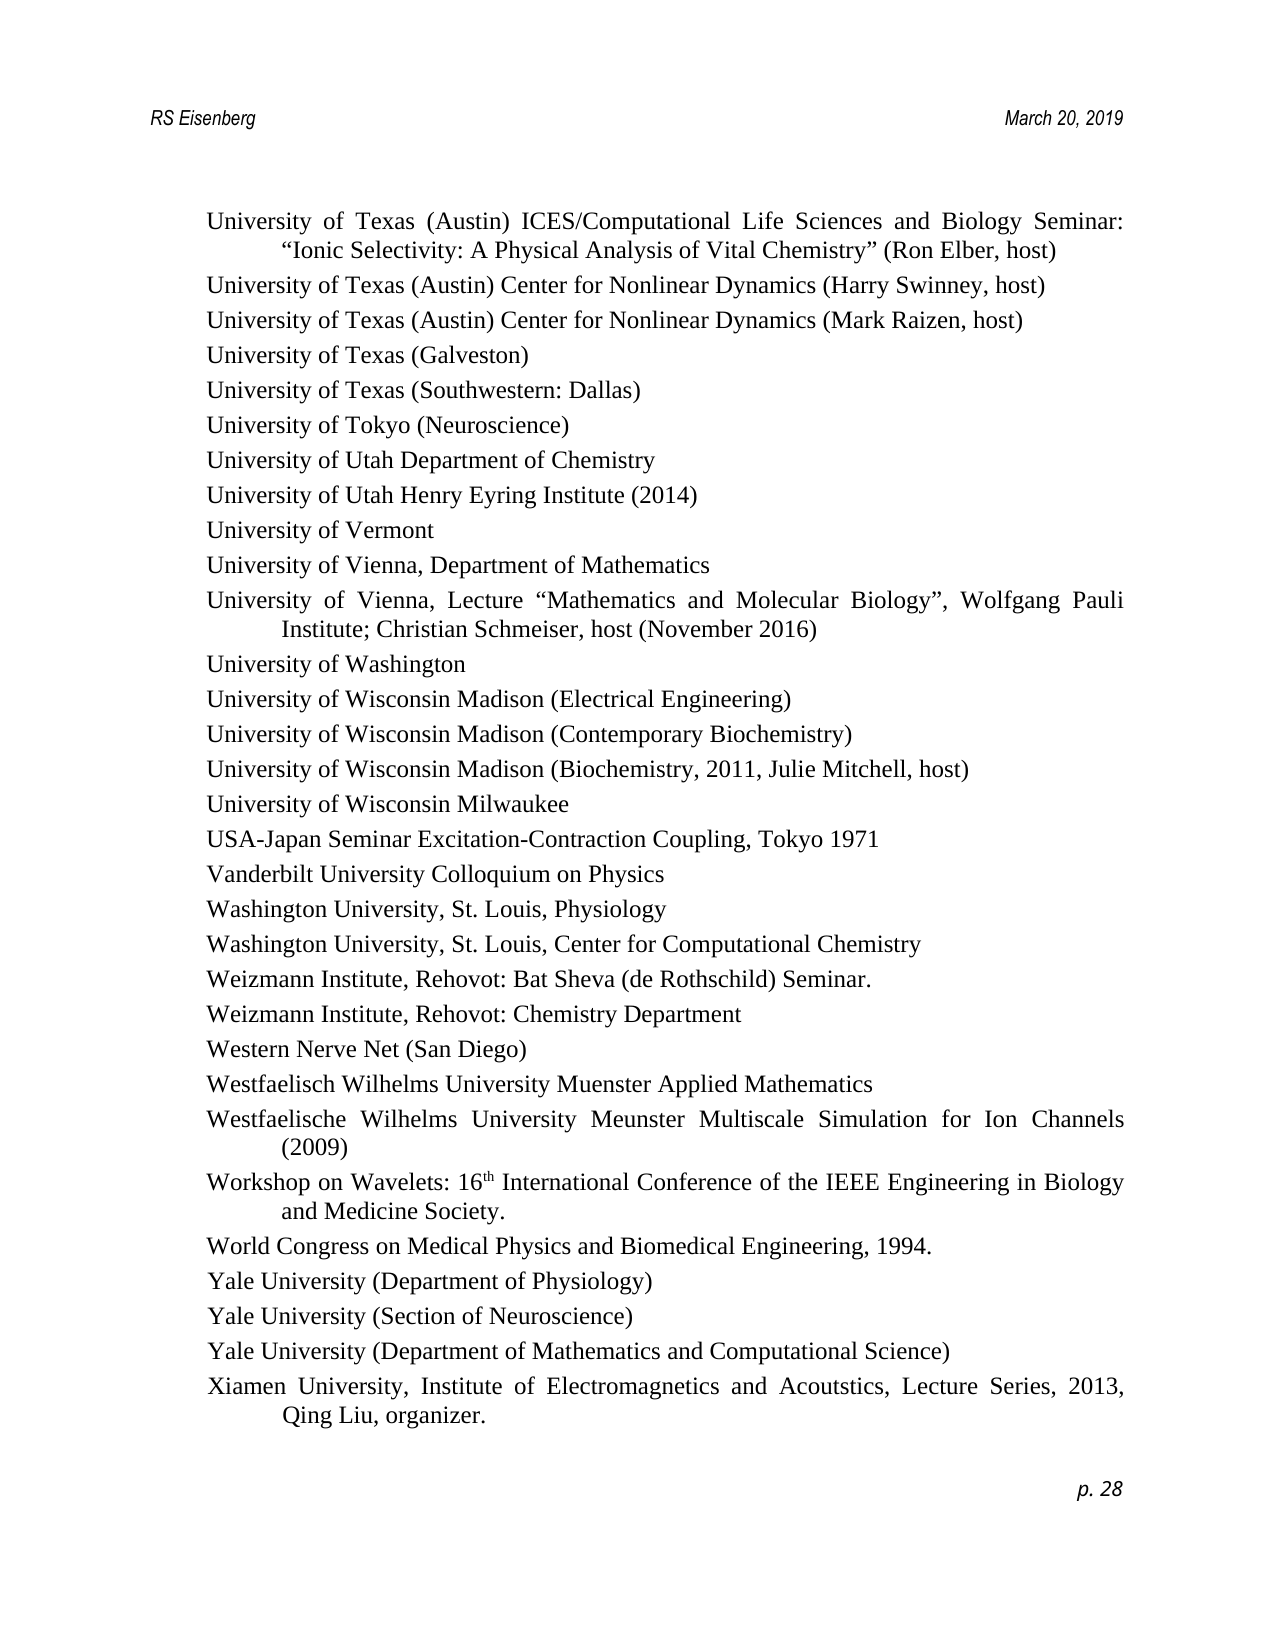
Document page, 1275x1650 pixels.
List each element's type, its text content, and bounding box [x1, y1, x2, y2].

text University of Texas (Southwestern: Dallas) [206, 375, 1125, 404]
text Vanderbilt University Colloquium on Physics [206, 859, 1125, 887]
text University of Wisconsin Madison (Contemporary Biochemistry) [206, 719, 1125, 747]
text University of Wisconsin Madison (Electrical Engineering) [206, 684, 1125, 712]
text Yale University (Department of Physiology) [207, 1266, 1125, 1295]
text University of Wisconsin Milwaukee [206, 789, 1125, 817]
text University of Texas (Galveston) [206, 340, 1125, 369]
text Xiamen University, Institute of Electromagnetics and Acoutstics, Lecture Series, 2013, Qing Liu, organizer. [207, 1371, 1125, 1429]
text University of Tokyo (Neuroscience) [206, 410, 1125, 439]
text World Congress on Medical Physics and Biomedical Engineering, 1994. [206, 1231, 1125, 1260]
text University of Utah Henry Eyring Institute (2014) [206, 480, 1125, 509]
text Washington University, St. Louis, Physiology [206, 894, 1125, 922]
text University of Vermont [206, 515, 1125, 544]
text University of Washington [206, 649, 1125, 677]
text University of Texas (Austin) Center for Nonlinear Dynamics (Mark Raizen, host) [206, 305, 1125, 334]
text University of Vienna, Lecture “Mathematics and Molecular Biology”, Wolfgang Pauli Institute; Christian Schmeiser, host (November 2016) [206, 585, 1125, 642]
text University of Wisconsin Madison (Biochemistry, 2011, Julie Mitchell, host) [206, 754, 1125, 782]
text University of Utah Department of Chemistry [206, 445, 1125, 474]
text Westfaelische Wilhelms University Meunster Multiscale Simulation for Ion Channels (2009) [206, 1104, 1125, 1161]
text University of Texas (Austin) ICES/Computational Life Sciences and Biology Seminar: “Ionic Selectivity: A Physical Analysis of Vital Chemistry” (Ron Elber, host) [206, 206, 1125, 264]
text Westfaelisch Wilhelms University Muenster Applied Mathematics [206, 1069, 1125, 1097]
text Western Nerve Net (San Diego) [206, 1034, 1125, 1062]
text Workshop on Wavelets: 16th International Conference of the IEEE Engineering in Biology and Medicine Society. [206, 1167, 1125, 1225]
text Weizmann Institute, Rehovot: Bat Sheva (de Rothschild) Seminar. [206, 964, 1125, 992]
text Yale University (Department of Mathematics and Computational Science) [207, 1336, 1125, 1365]
text University of Vienna, Department of Mathematics [206, 550, 1125, 579]
text Washington University, St. Louis, Center for Computational Chemistry [206, 929, 1125, 957]
text Yale University (Section of Neuroscience) [207, 1301, 1125, 1330]
text University of Texas (Austin) Center for Nonlinear Dynamics (Harry Swinney, host) [206, 270, 1125, 299]
text Weizmann Institute, Rehovot: Chemistry Department [206, 999, 1125, 1027]
text USA-Japan Seminar Excitation-Contraction Coupling, Tokyo 1971 [206, 824, 1125, 852]
